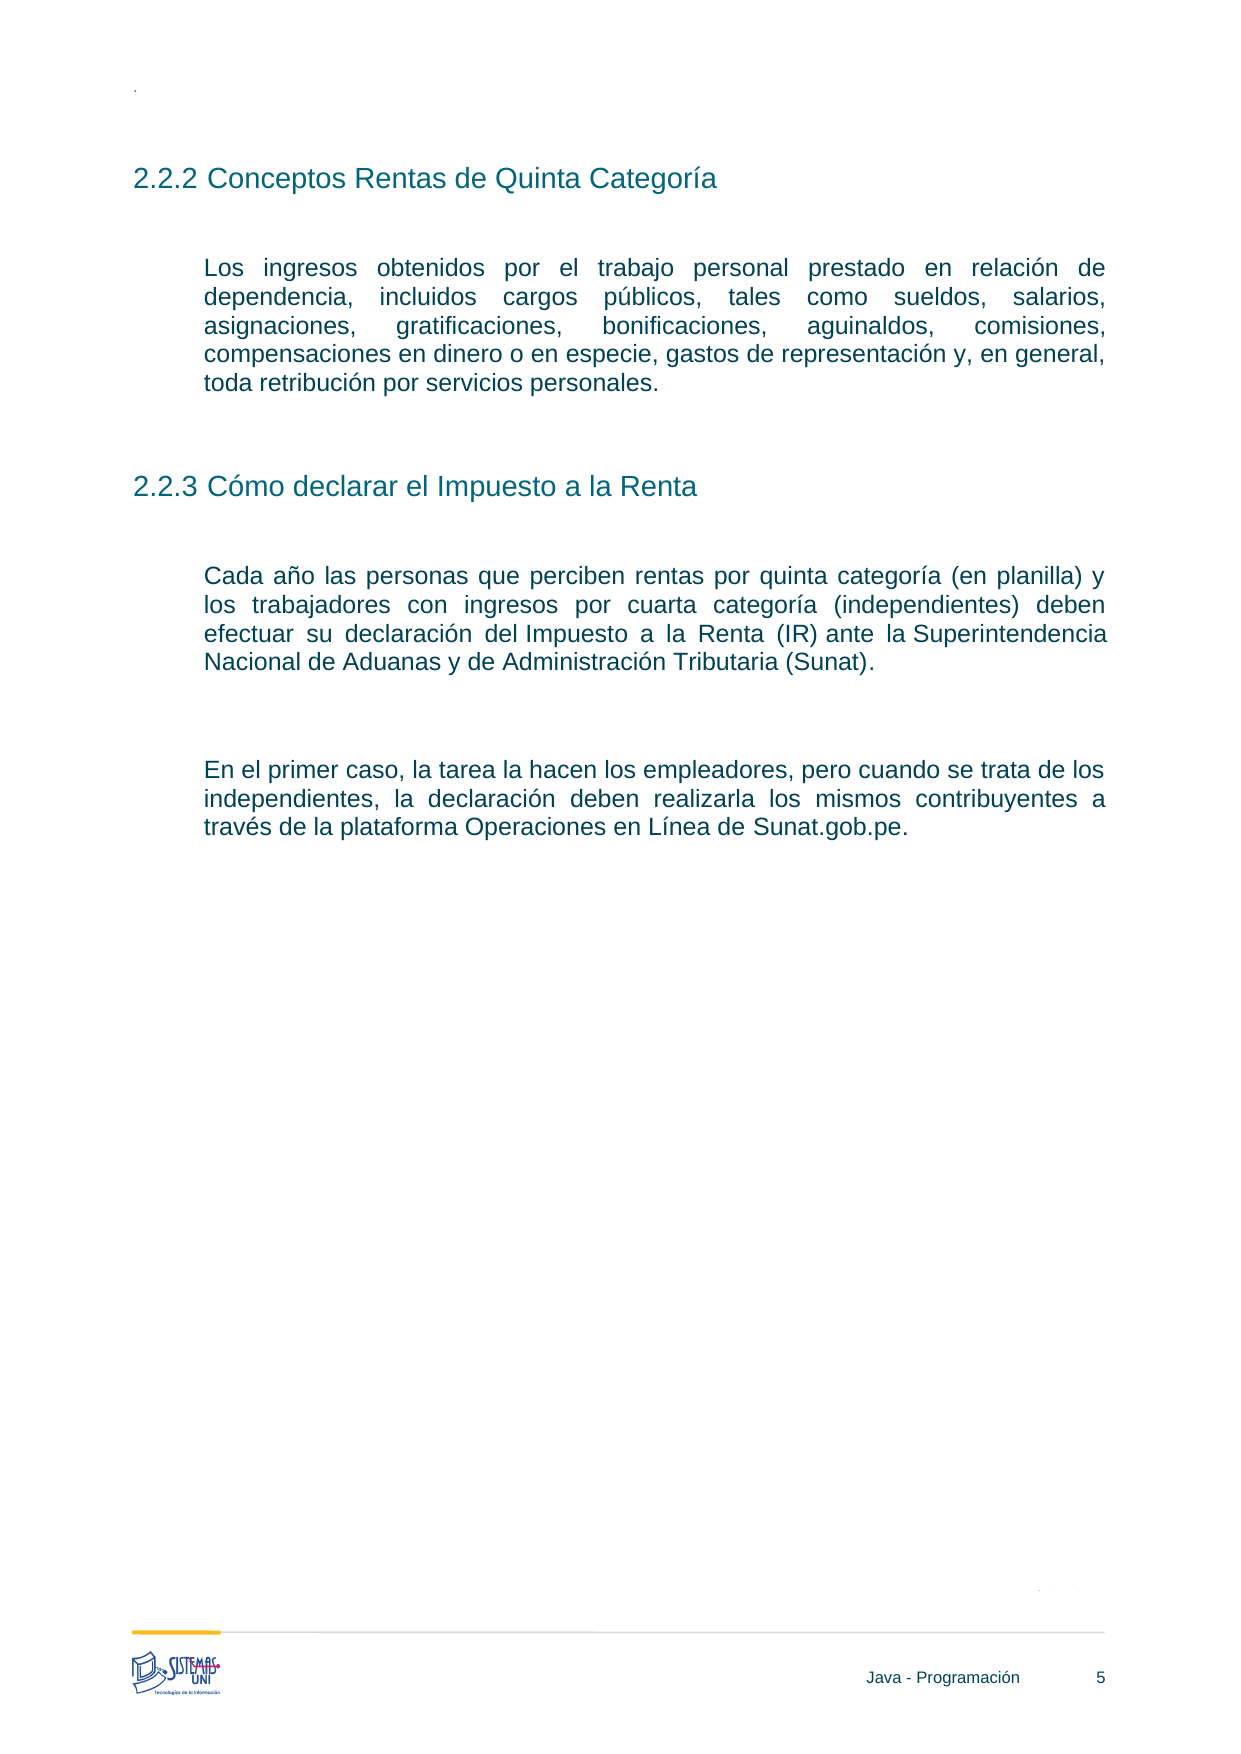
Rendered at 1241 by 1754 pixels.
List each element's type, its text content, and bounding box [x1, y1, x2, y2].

text Conceptos Rentas de Quinta Categoría [133, 161, 1107, 194]
text Los ingresos obtenidos por el trabajo personal prestado en relación de dependencia, incluidos cargos públicos, tales como sueldos, salarios, asignaciones, gratificaciones, bonificaciones, aguinaldos, comisiones, compensaciones en dinero o en especie, gastos de representación y, en general, toda retribución por servicios personales. [204, 253, 1107, 397]
text Cómo declarar el Impuesto a la Renta [133, 468, 1107, 502]
picture [132, 1651, 220, 1695]
text En el primer caso, la tarea la hacen los empleadores, pero cuando se trata de los independientes, la declaración deben realizarla los mismos contribuyentes a través de la plataforma Operaciones en Línea de Sunat.gob.pe. [204, 755, 1107, 841]
text Cada año las personas que perciben rentas por quinta categoría (en planilla) y los trabajadores con ingresos por cuarta categoría (independientes) deben efectuar su declaración del Impuesto a la Renta (IR) ante la Superintendencia Nacional de Aduanas y de Administración Tributaria (Sunat). [204, 561, 1107, 676]
picture [990, 1674, 997, 1680]
